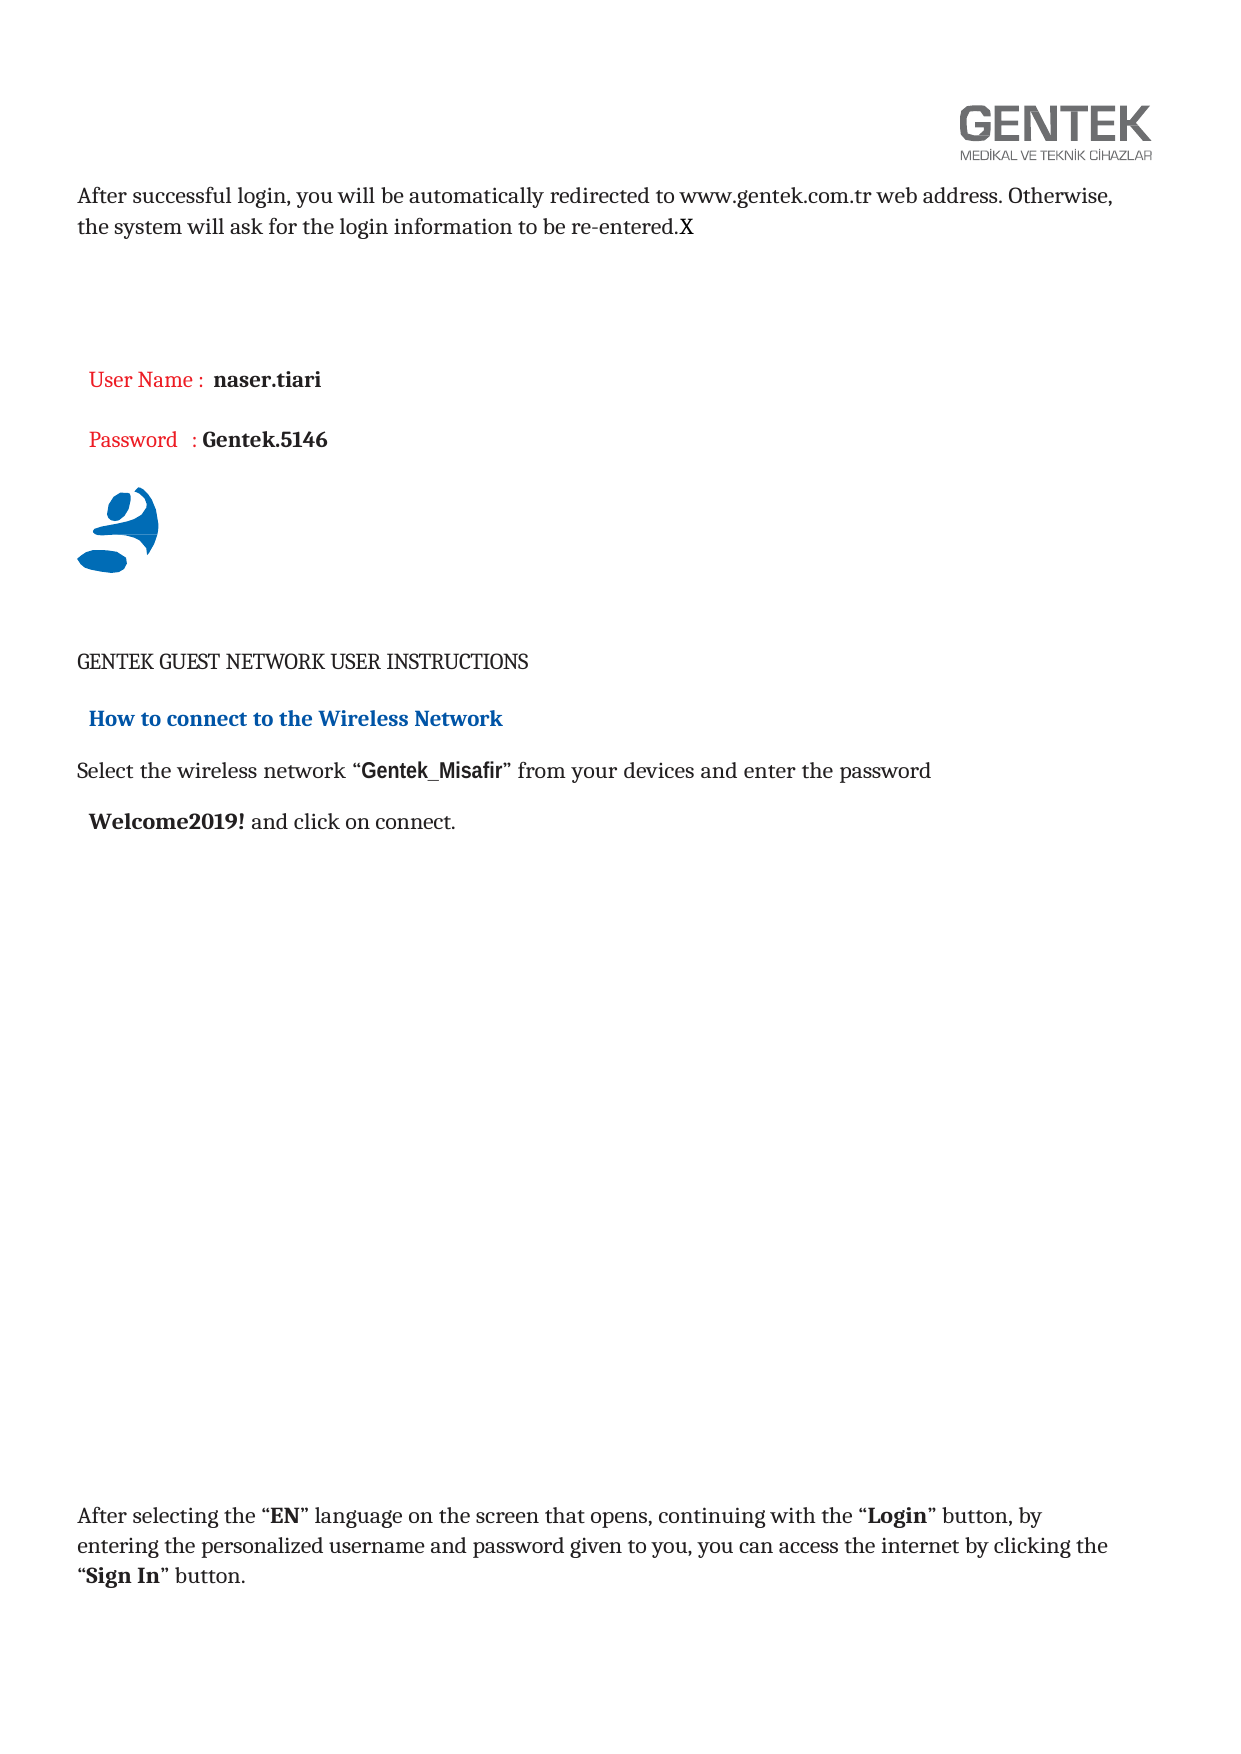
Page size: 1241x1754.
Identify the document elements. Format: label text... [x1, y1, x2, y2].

text Password : Gentek.5146 [88, 427, 518, 453]
text How to connect to the Wireless Network [88, 706, 1121, 732]
text User Name : naser.tiari [88, 367, 518, 393]
text Welcome2019! and click on connect. [88, 809, 1121, 834]
